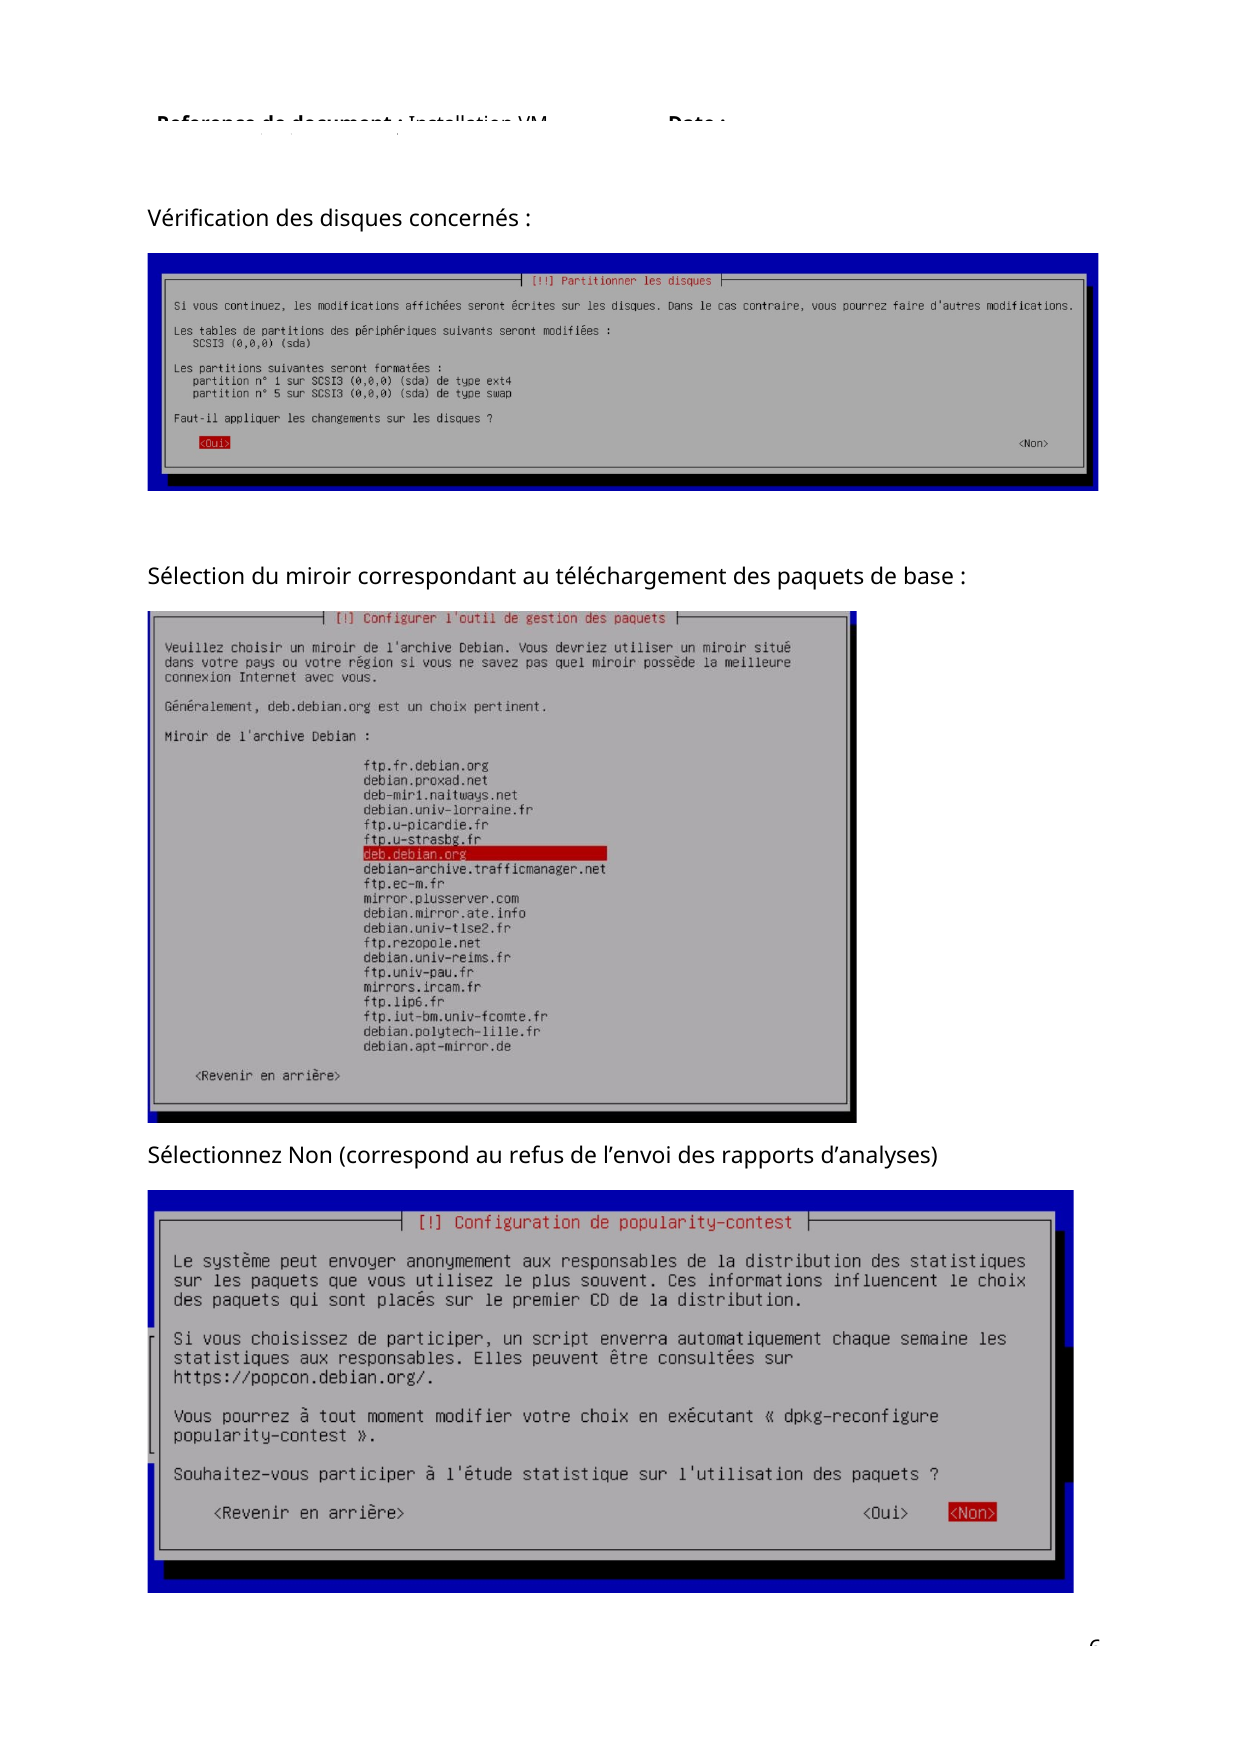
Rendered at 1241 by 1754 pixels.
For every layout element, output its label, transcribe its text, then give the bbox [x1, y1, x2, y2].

text Sélection du miroir correspondant au téléchargement des paquets de base : [147, 560, 1105, 591]
picture [147, 253, 1099, 491]
text Vérification des disques concernés : [147, 201, 1105, 233]
picture [147, 611, 857, 1123]
picture [147, 1190, 1074, 1593]
